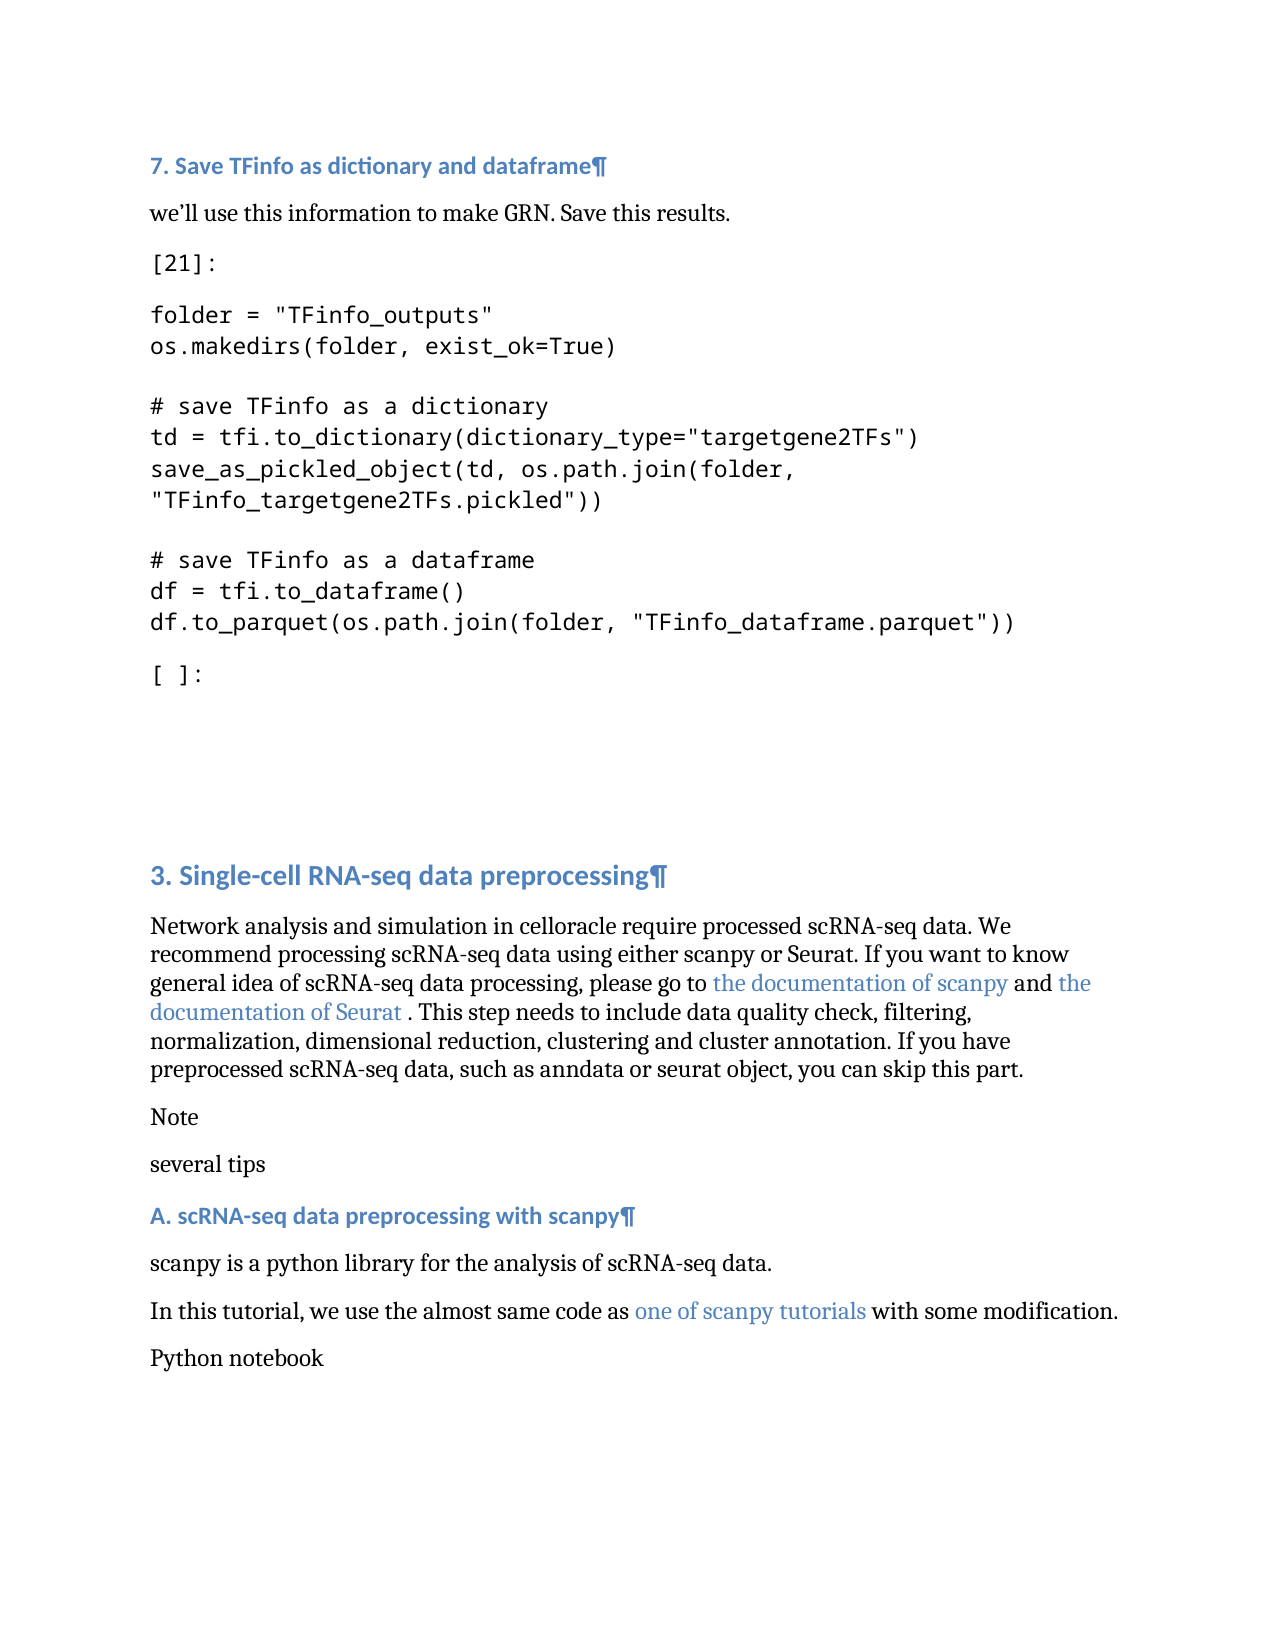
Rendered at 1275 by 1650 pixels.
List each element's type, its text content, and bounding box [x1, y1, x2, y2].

subtitle A. scRNA-seq data preprocessing with scanpy¶ [150, 1200, 1125, 1230]
text Note [150, 1103, 1125, 1132]
text Python notebook [150, 1344, 1125, 1373]
text we’ll use this information to make GRN. Save this results. [150, 199, 1125, 228]
subtitle 7. Save TFinfo as dictionary and dataframe¶ [150, 150, 1125, 181]
text Network analysis and simulation in celloracle require processed scRNA-seq data. We recommend processing scRNA-seq data using either scanpy or Seurat. If you want to know general idea of scRNA-seq data processing, please go to the documentation of scanpy and the documentation of Seurat . This step needs to include data quality check, filtering, normalization, dimensional reduction, clustering and cluster annotation. If you have preprocessed scRNA-seq data, such as anndata or seurat object, you can skip this part. [150, 912, 1125, 1084]
text scanpy is a python library for the analysis of scRNA-seq data. [150, 1249, 1125, 1278]
text In this tutorial, we use the almost same code as one of scanpy tutorials with some modification. [150, 1297, 1125, 1325]
text folder = "TFinfo_outputs" os.makedirs(folder, exist_ok=True) # save TFinfo as a dictionary td = tfi.to_dictionary(dictionary_type="targetgene2TFs") save_as_pickled_object(td, os.path.join(folder, "TFinfo_targetgene2TFs.pickled")) # save TFinfo as a dataframe df = tfi.to_dataframe() df.to_parquet(os.path.join(folder, "TFinfo_dataframe.parquet")) [150, 299, 1125, 638]
text several tips [150, 1150, 1125, 1179]
text [ ]: [150, 658, 1125, 690]
text [21]: [150, 247, 1125, 278]
subtitle 3. Single-cell RNA-seq data preprocessing¶ [150, 857, 1125, 893]
